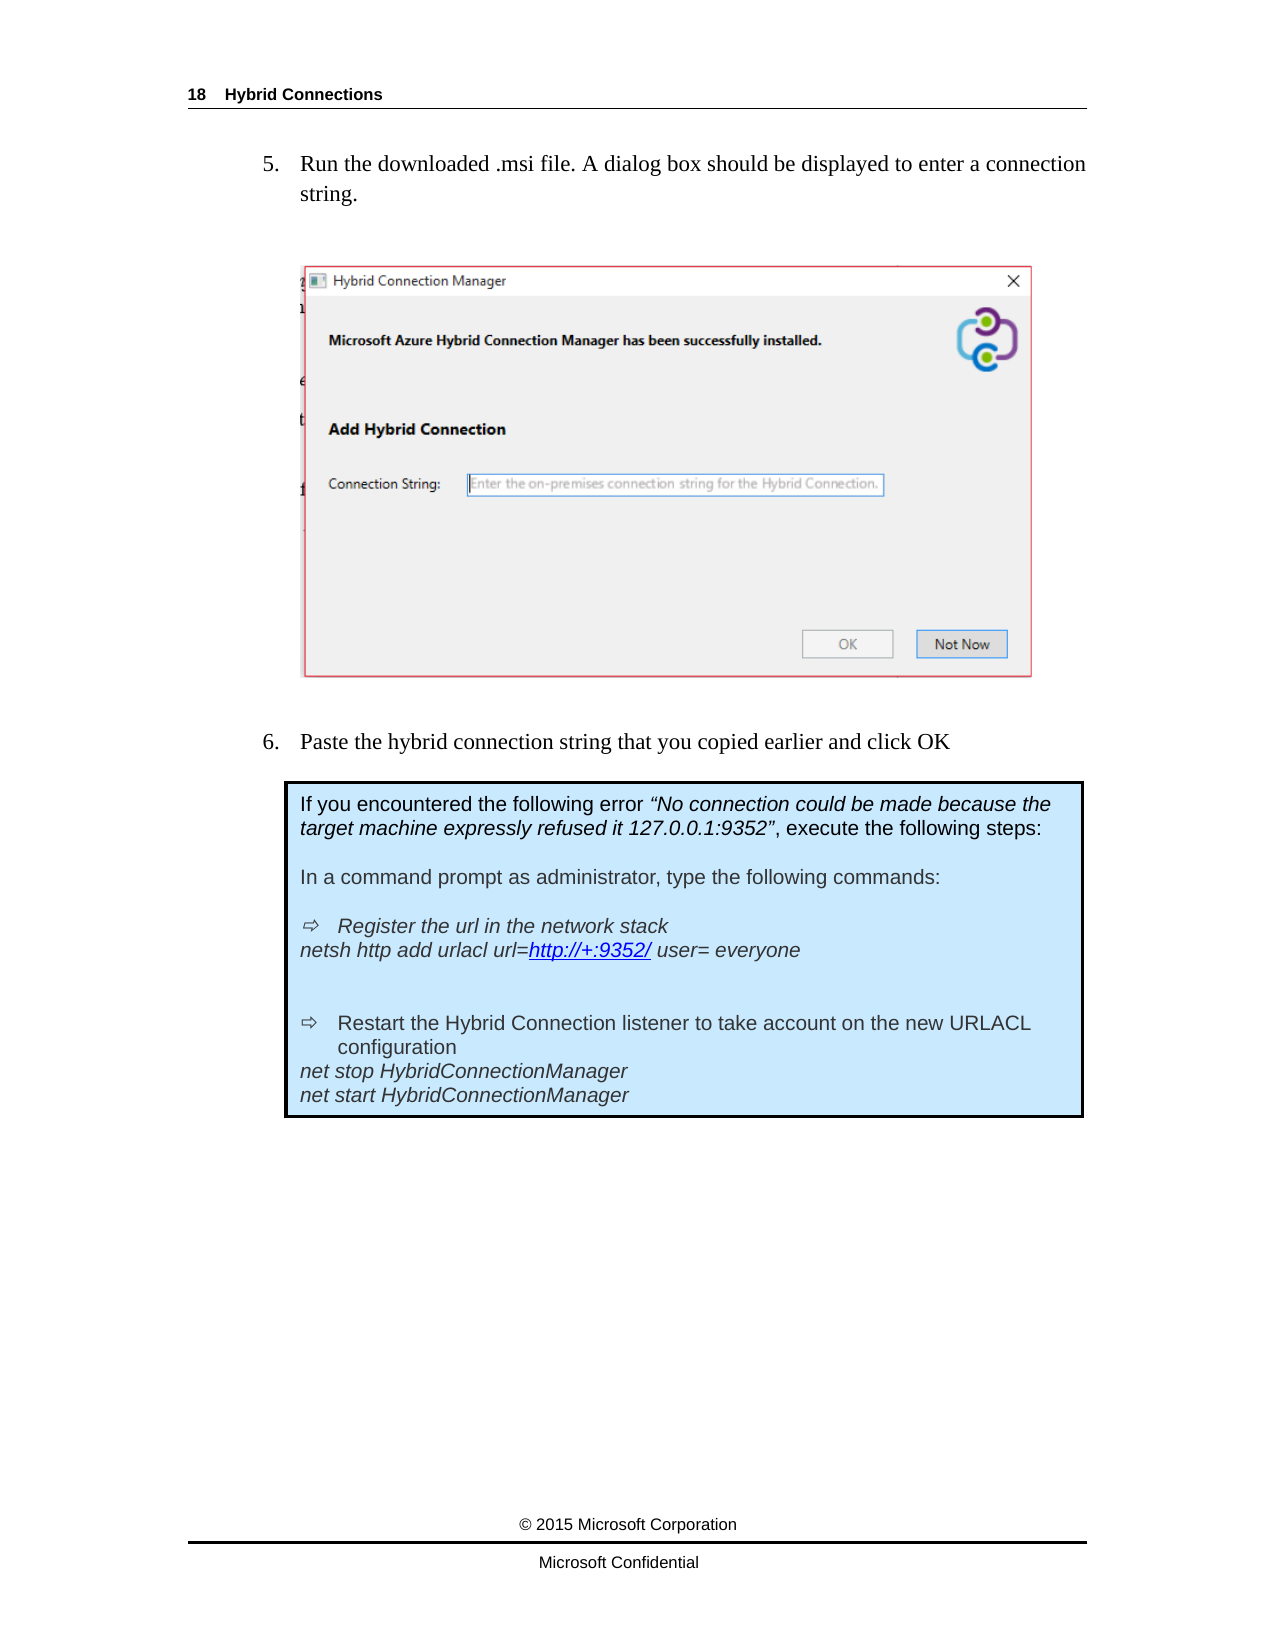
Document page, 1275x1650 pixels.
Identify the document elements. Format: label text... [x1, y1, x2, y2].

text If you encountered the following error “No connection could be made because the target machine expressly refused it 127.0.0.1:9352”, execute the following steps: [288, 784, 1081, 840]
list Run the downloaded .msi file. A dialog box should be displayed to enter a connection string. [262, 150, 1087, 207]
picture [300, 265, 1032, 678]
list Restart the Hybrid Connection listener to take account on the new URLACL configuration [288, 999, 1081, 1047]
list Register the url in the network stack [288, 902, 1081, 926]
text net stop HybridConnectionManager [288, 1047, 1081, 1071]
list Paste the hybrid connection string that you copied earlier and click OK [262, 724, 1087, 756]
text In a command prompt as administrator, type the following commands: [288, 853, 1081, 889]
text netsh http add urlacl url=http://+:9352/ user= everyone [288, 926, 1081, 950]
text net start HybridConnectionManager [288, 1071, 1081, 1115]
